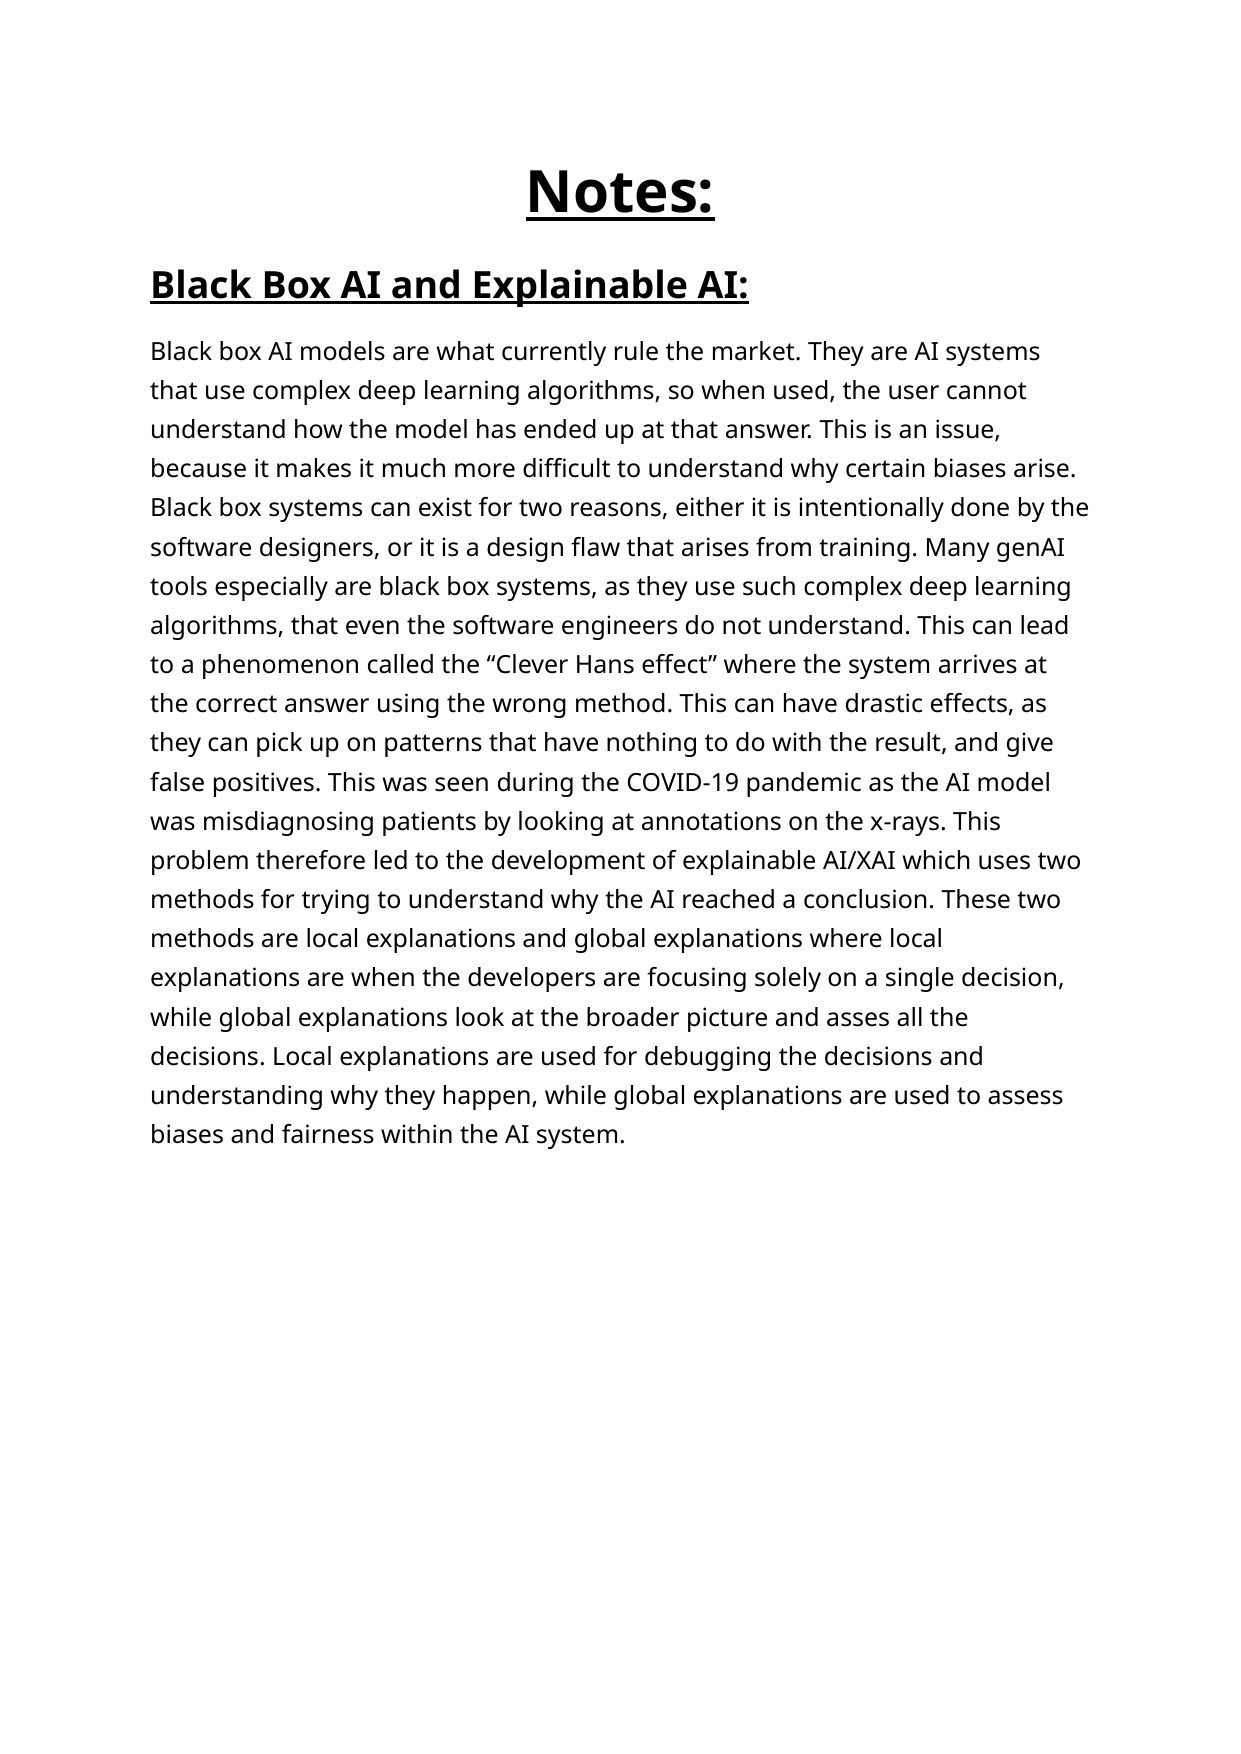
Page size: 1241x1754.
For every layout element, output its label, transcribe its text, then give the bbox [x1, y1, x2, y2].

text Notes: [150, 150, 1090, 229]
text Black Box AI and Explainable AI: [150, 258, 1090, 309]
text Black box AI models are what currently rule the market. They are AI systems that use complex deep learning algorithms, so when used, the user cannot understand how the model has ended up at that answer. This is an issue, because it makes it much more difficult to understand why certain biases arise. Black box systems can exist for two reasons, either it is intentionally done by the software designers, or it is a design flaw that arises from training. Many genAI tools especially are black box systems, as they use such complex deep learning algorithms, that even the software engineers do not understand. This can lead to a phenomenon called the “Clever Hans effect” where the system arrives at the correct answer using the wrong method. This can have drastic effects, as they can pick up on patterns that have nothing to do with the result, and give false positives. This was seen during the COVID-19 pandemic as the AI model was misdiagnosing patients by looking at annotations on the x-rays. This problem therefore led to the development of explainable AI/XAI which uses two methods for trying to understand why the AI reached a conclusion. These two methods are local explanations and global explanations where local explanations are when the developers are focusing solely on a single decision, while global explanations look at the broader picture and asses all the decisions. Local explanations are used for debugging the decisions and understanding why they happen, while global explanations are used to assess biases and fairness within the AI system. [150, 333, 1090, 1151]
